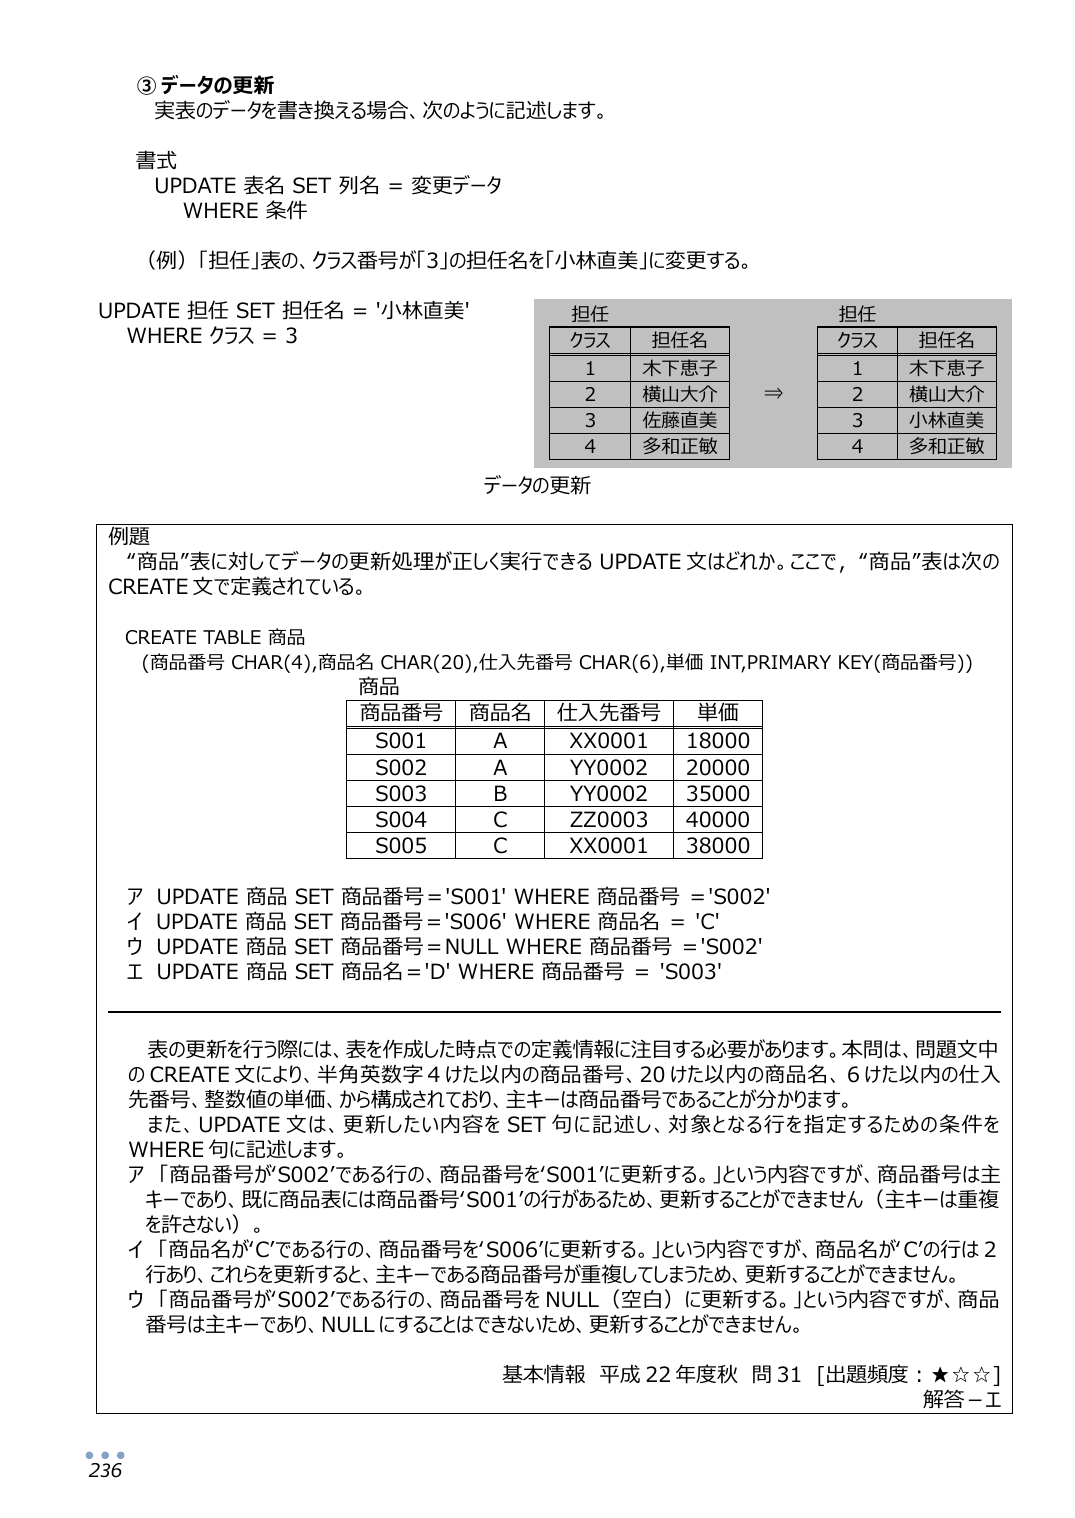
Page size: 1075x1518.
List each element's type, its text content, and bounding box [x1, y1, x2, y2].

text データの更新 [79, 474, 996, 499]
text WHERE 条件 [135, 199, 996, 224]
text UPDATE 表名 SET 列名 = 変更データ [135, 174, 996, 199]
text WHERE クラス = 3 [79, 324, 534, 349]
table_header 例題 “商品”表に対してデータの更新処理が正しく実行できるUPDATE文はどれか。ここで，“商品”表は次のCREATE文で定義されている。 CREATE TABLE 商品 (商品番号 CHAR(4),商品名 CHAR(20),仕入先番号 CHAR(6),単価 INT,PRIMARY KEY(商品番号)) ア UPDATE 商品 SET 商品番号＝'S001' WHERE 商品番号 ＝'S002' イ UPDATE 商品 SET 商品番号＝'S006' WHERE 商品名 ＝ 'C' ウ UPDATE 商品 SET 商品番号＝NULL WHERE 商品番号 ＝'S002' エ UPDATE 商品 SET 商品名＝'D' WHERE 商品番号 ＝ 'S003' 表の更新を行う際には、表を作成した時点での定義情報に注目する必要があります。本問は、問題文中のCREATE文により、半角英数字４けた以内の商品番号、20けた以内の商品名、６けた以内の仕入先番号、整数値の単価、から構成されており、主キーは商品番号であることが分かります。 また、UPDATE文は、更新したい内容をSET句に記述し、対象となる行を指定するための条件をWHERE句に記述します。 ア 「商品番号が‘S002’である行の、商品番号を‘S001’に更新する。」という内容ですが、商品番号は主キーであり、既に商品表には商品番号‘S001’の行があるため、更新することができません（主キーは重複を許さない）。 イ 「商品名が‘C’である行の、商品番号を‘S006’に更新する。」という内容ですが、商品名が‘C’の行は２行あり、これらを更新すると、主キーである商品番号が重複してしまうため、更新することができません。 ウ 「商品番号が‘S002’である行の、商品番号をNULL（空白）に更新する。」という内容ですが、商品番号は主キーであり、NULLにすることはできないため、更新することができません。 基本情報 平成22年度秋 問31 [出題頻度：★☆☆] 解答－エ [97, 525, 1012, 1413]
text （例）「担任」表の、クラス番号が「3」の担任名を「小林直美」に変更する。 [135, 249, 996, 274]
text 実表のデータを書き換える場合、次のように記述します。 [98, 99, 996, 124]
subtitle ③データの更新 [79, 74, 996, 99]
text 書式 [135, 149, 996, 174]
text UPDATE 担任 SET 担任名 = '小林直美' [79, 299, 534, 324]
